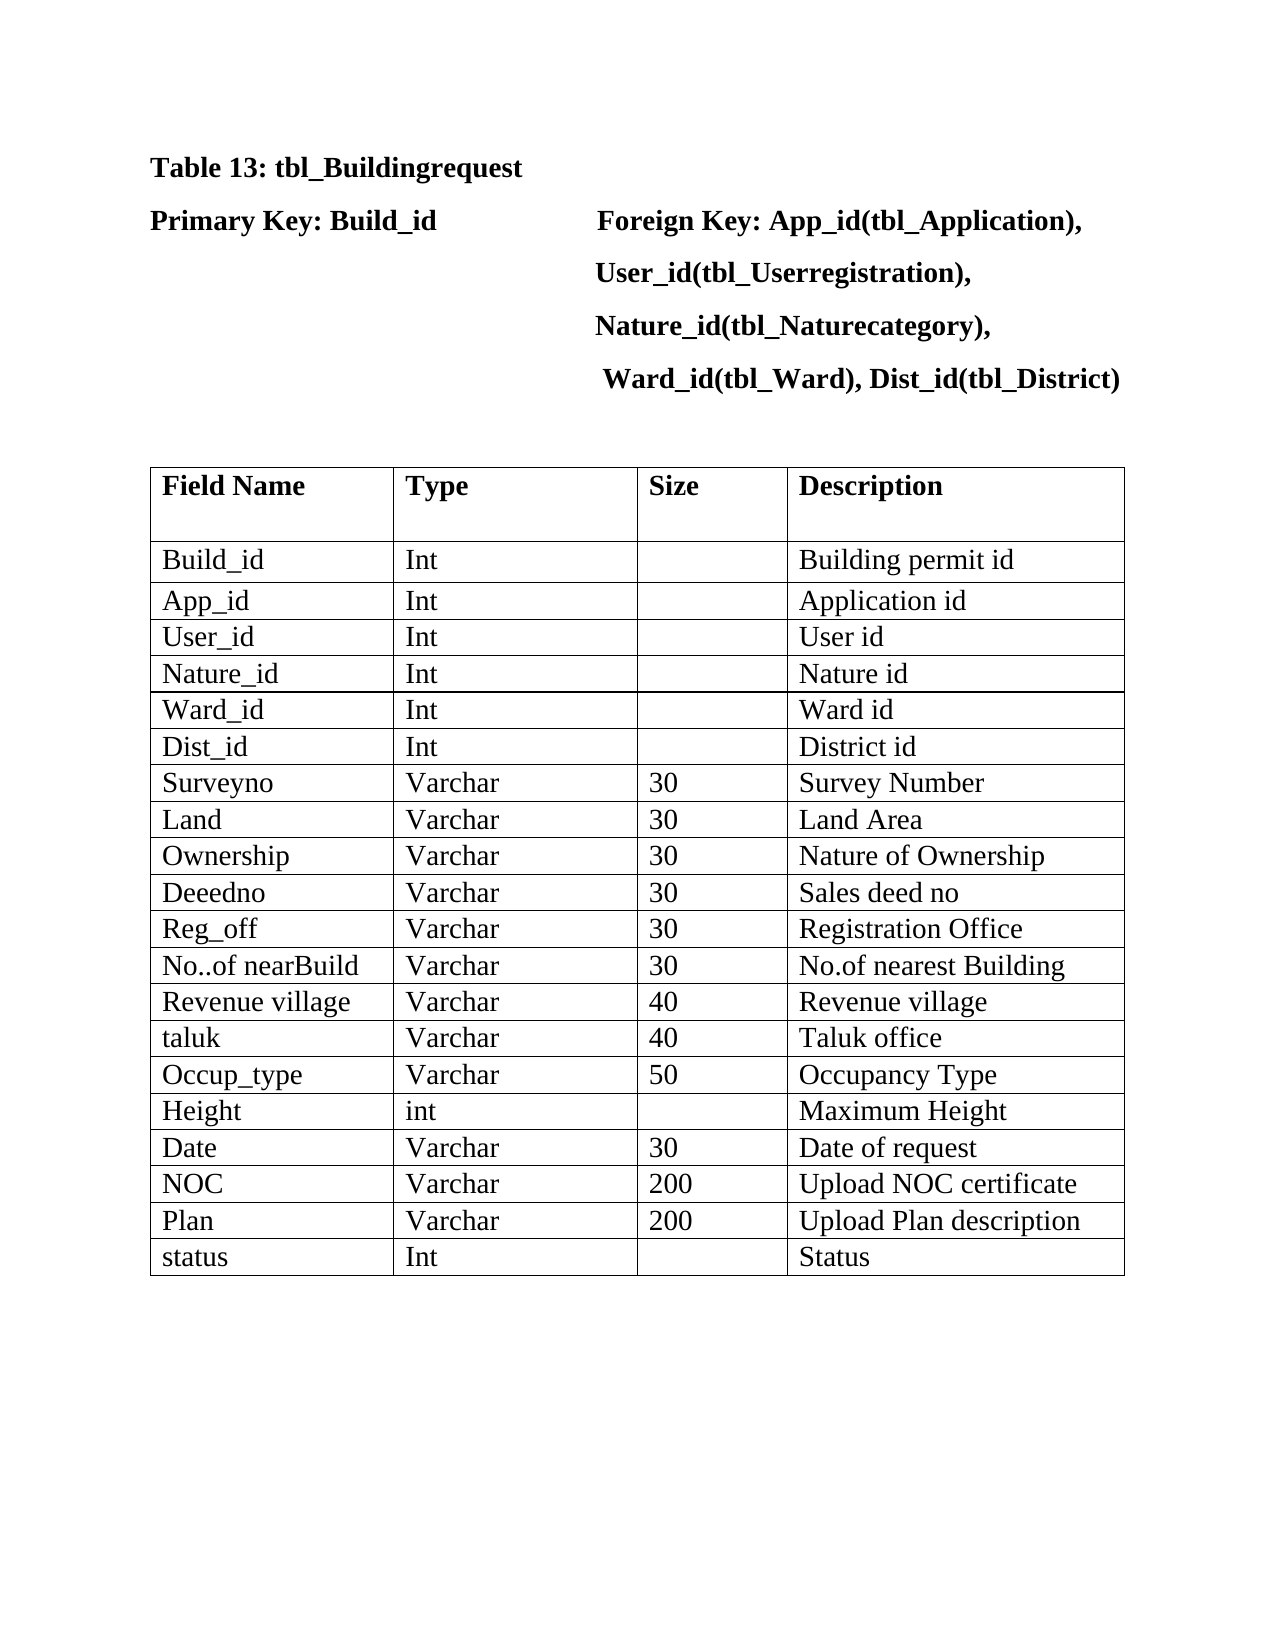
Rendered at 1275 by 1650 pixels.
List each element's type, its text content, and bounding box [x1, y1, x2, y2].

table_cell Int [394, 693, 637, 728]
table_cell Dist_id [151, 729, 393, 764]
table_cell status [151, 1239, 393, 1275]
table_cell Building permit id [788, 542, 1124, 582]
table_cell Varchar [394, 1166, 637, 1202]
table_cell Varchar [394, 1021, 637, 1056]
table_cell [638, 583, 787, 618]
text Primary Key: Build_id Foreign Key: App_id(tbl_Application), [150, 203, 1125, 236]
table_cell Height [151, 1094, 393, 1129]
table_cell Int [394, 620, 637, 655]
table_cell Int [394, 1239, 637, 1275]
table_cell [638, 1239, 787, 1275]
table_cell Deeedno [151, 875, 393, 910]
table_cell Int [394, 542, 637, 582]
table_cell Int [394, 729, 637, 764]
table_cell taluk [151, 1021, 393, 1056]
table_cell Nature_id [151, 656, 393, 691]
table_cell [638, 1094, 787, 1129]
text Ward_id(tbl_Ward), Dist_id(tbl_District) [150, 361, 1125, 395]
table_cell Int [394, 656, 637, 691]
table_cell 30 [638, 838, 787, 874]
table_cell NOC [151, 1166, 393, 1202]
text Table 13: tbl_Buildingrequest [150, 150, 1125, 183]
table_cell Reg_off [151, 911, 393, 947]
table_cell Ward_id [151, 693, 393, 728]
table_cell 40 [638, 1021, 787, 1056]
table_cell Varchar [394, 838, 637, 874]
table_header Type [394, 468, 637, 541]
table_cell 30 [638, 1130, 787, 1165]
table_cell App_id [151, 583, 393, 618]
table_cell Sales deed no [788, 875, 1124, 910]
table_cell Nature of Ownership [788, 838, 1124, 874]
table_cell 200 [638, 1203, 787, 1238]
table_cell Varchar [394, 802, 637, 837]
table_cell 30 [638, 802, 787, 837]
table_cell int [394, 1094, 637, 1129]
table_cell User_id [151, 620, 393, 655]
table_cell No.of nearest Building [788, 948, 1124, 983]
table_cell 40 [638, 984, 787, 1019]
table_cell No..of nearBuild [151, 948, 393, 983]
table_cell [638, 693, 787, 728]
table_cell Varchar [394, 1203, 637, 1238]
table_cell Upload Plan description [788, 1203, 1124, 1238]
table_cell Ward id [788, 693, 1124, 728]
table_header Field Name [151, 468, 393, 541]
table_cell Revenue village [151, 984, 393, 1019]
table_cell Date [151, 1130, 393, 1165]
table_cell [638, 542, 787, 582]
table_cell Occupancy Type [788, 1057, 1124, 1092]
table_cell Maximum Height [788, 1094, 1124, 1129]
table_cell Varchar [394, 1130, 637, 1165]
table_cell Varchar [394, 765, 637, 801]
table_cell Occup_type [151, 1057, 393, 1092]
table_cell Ownership [151, 838, 393, 874]
table_cell 50 [638, 1057, 787, 1092]
text Nature_id(tbl_Naturecategory), [150, 308, 1125, 342]
table_cell Registration Office [788, 911, 1124, 947]
table_cell Taluk office [788, 1021, 1124, 1056]
table_cell Status [788, 1239, 1124, 1275]
table_cell [638, 656, 787, 691]
table_cell Varchar [394, 875, 637, 910]
table_cell Revenue village [788, 984, 1124, 1019]
table_cell Land Area [788, 802, 1124, 837]
table_cell Survey Number [788, 765, 1124, 801]
table_cell Varchar [394, 948, 637, 983]
table_cell [638, 620, 787, 655]
table_cell Surveyno [151, 765, 393, 801]
table_cell Plan [151, 1203, 393, 1238]
table_cell Int [394, 583, 637, 618]
text User_id(tbl_Userregistration), [150, 256, 1125, 289]
table_cell Nature id [788, 656, 1124, 691]
table_cell 30 [638, 765, 787, 801]
table_header Description [788, 468, 1124, 541]
table_cell 30 [638, 948, 787, 983]
table_cell 30 [638, 911, 787, 947]
table_cell Varchar [394, 1057, 637, 1092]
table_cell Application id [788, 583, 1124, 618]
table_cell User id [788, 620, 1124, 655]
table_cell District id [788, 729, 1124, 764]
table_cell Upload NOC certificate [788, 1166, 1124, 1202]
table_cell [638, 729, 787, 764]
table_cell Build_id [151, 542, 393, 582]
table_cell Varchar [394, 984, 637, 1019]
table_cell 30 [638, 875, 787, 910]
table_cell Land [151, 802, 393, 837]
table_cell 200 [638, 1166, 787, 1202]
table_cell Date of request [788, 1130, 1124, 1165]
table_header Size [638, 468, 787, 541]
table_cell Varchar [394, 911, 637, 947]
